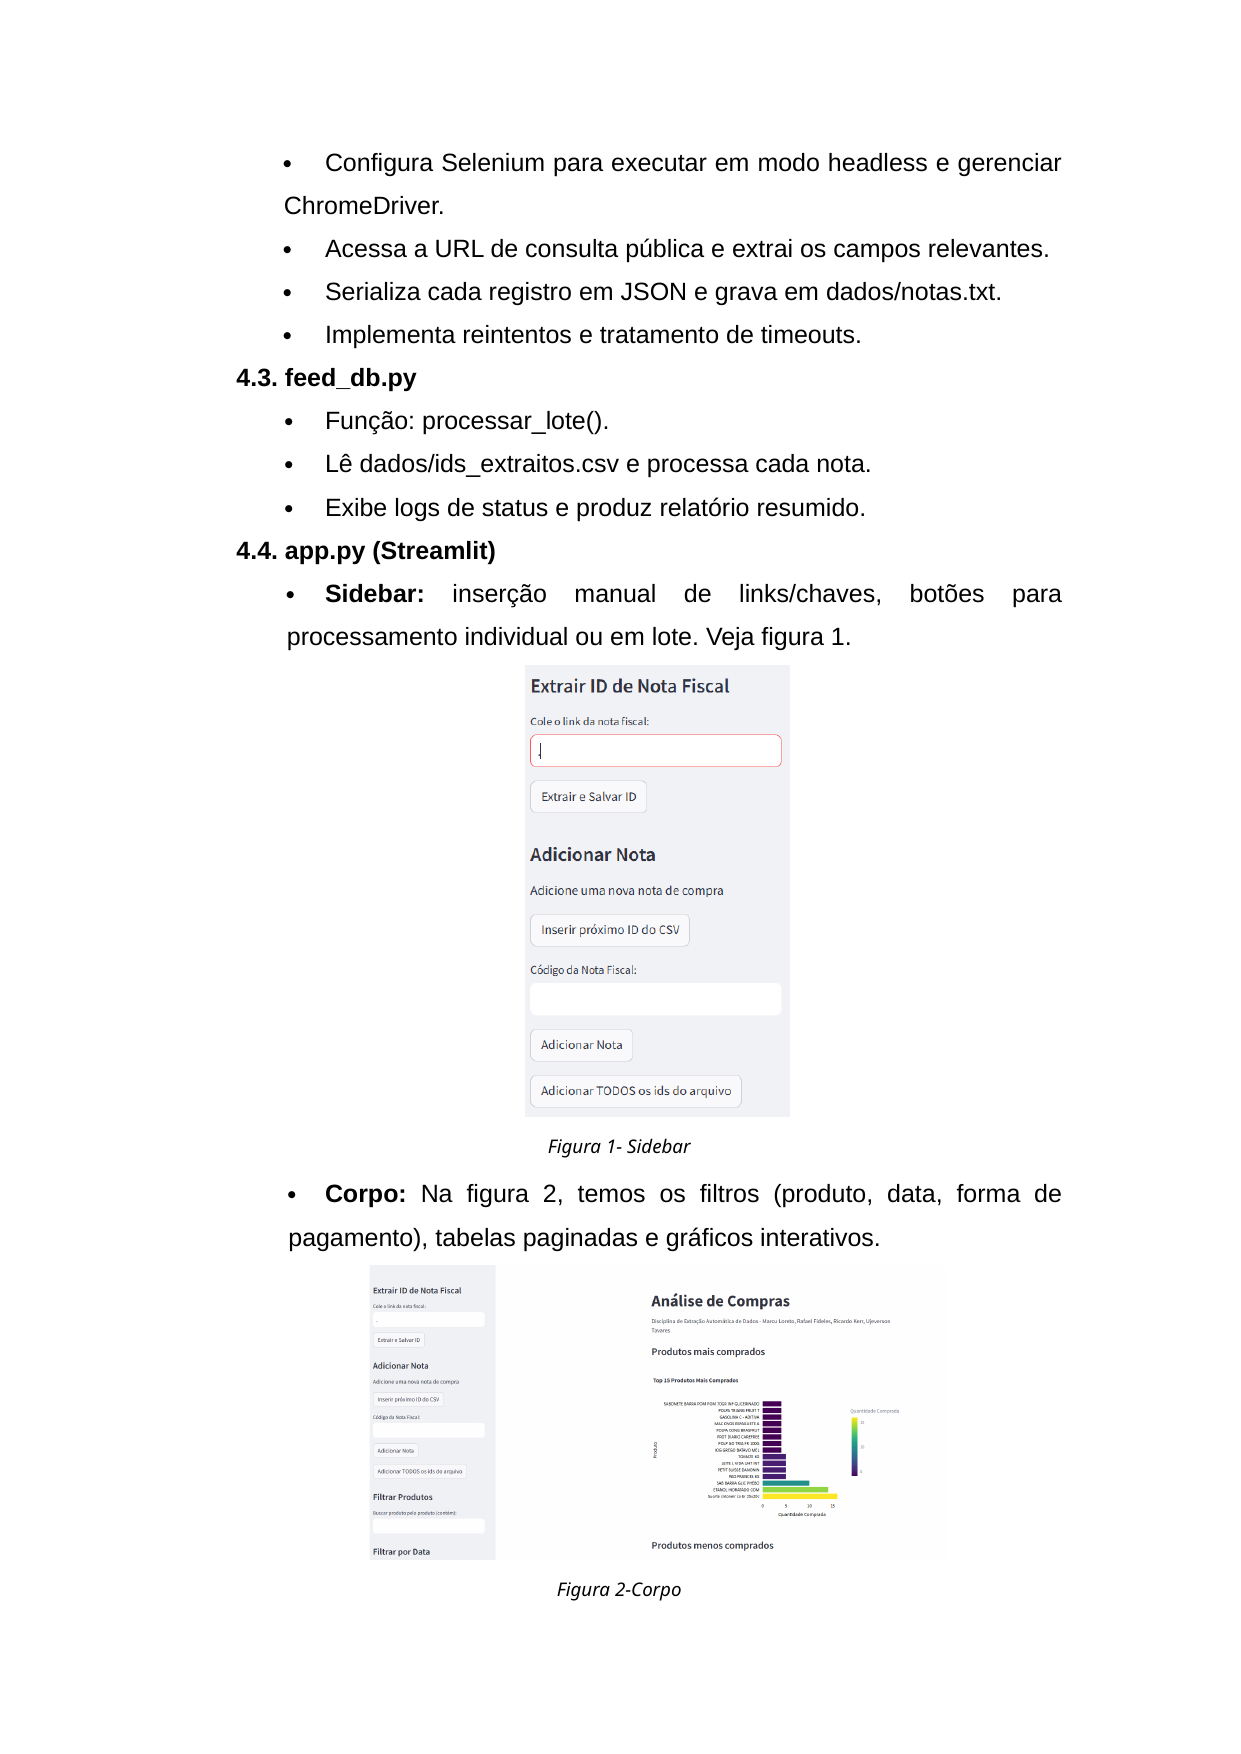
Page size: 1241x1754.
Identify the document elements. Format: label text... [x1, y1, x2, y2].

list Corpo: Na figura 2, temos os filtros (produto, data, forma de pagamento), tabelas paginadas e gráficos interativos. [288, 1179, 1063, 1251]
list Acessa a URL de consulta pública e extrai os campos relevantes. [284, 234, 1063, 263]
list Sidebar: inserção manual de links/chaves, botões para processamento individual ou em lote. Veja figura 1. [287, 579, 1063, 651]
text Figura 1- Sidebar [177, 1133, 1063, 1159]
text 4.4. app.py (Streamlit) [236, 536, 1063, 564]
text 4.3. feed_db.py [236, 363, 1063, 392]
list Função: processar_lote(). [285, 406, 1063, 435]
picture [369, 1265, 946, 1560]
picture [525, 665, 790, 1117]
text Figura 2-Corpo [177, 1577, 1063, 1602]
list Lê dados/ids_extraitos.csv e processa cada nota. [285, 449, 1063, 478]
list Configura Selenium para executar em modo headless e gerenciar ChromeDriver. [284, 148, 1063, 219]
list Serializa cada registro em JSON e grava em dados/notas.txt. [284, 277, 1063, 306]
list Implementa reintentos e tratamento de timeouts. [284, 320, 1063, 349]
list Exibe logs de status e produz relatório resumido. [285, 493, 1063, 521]
